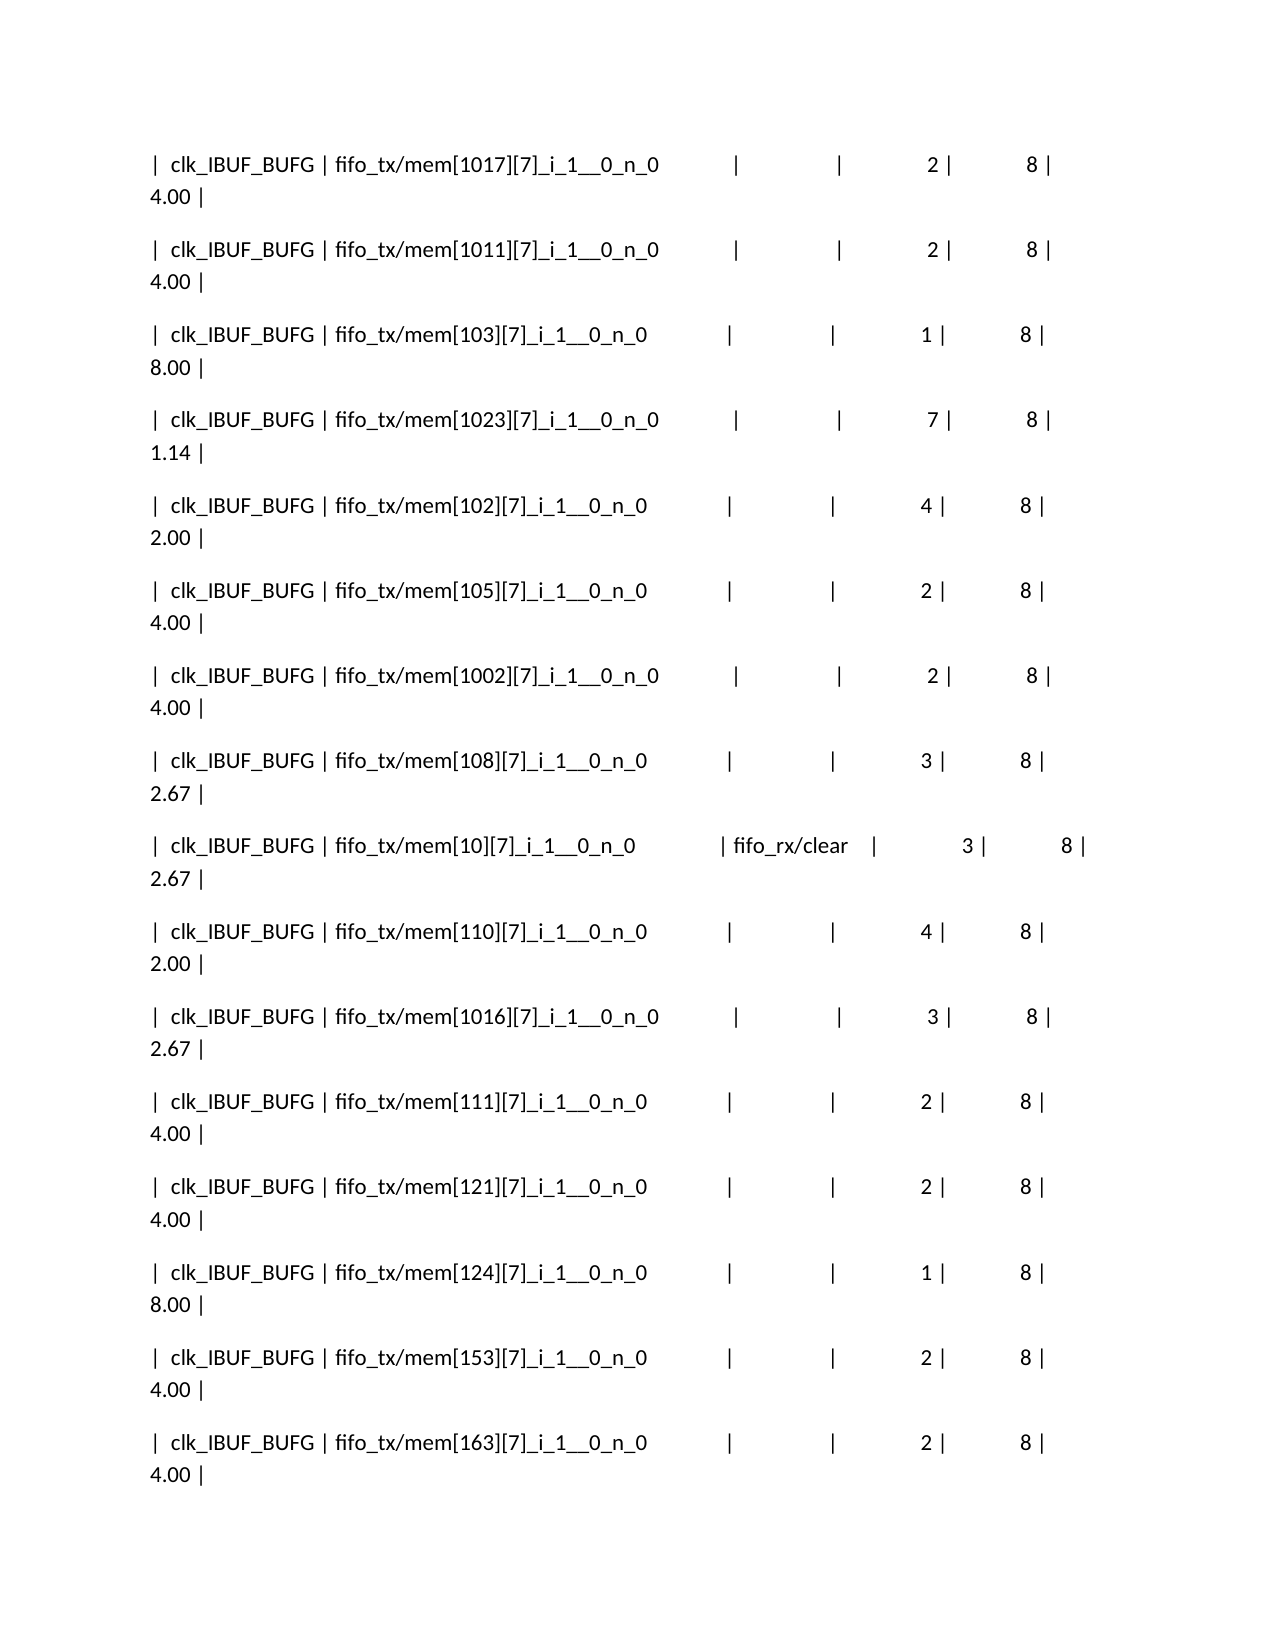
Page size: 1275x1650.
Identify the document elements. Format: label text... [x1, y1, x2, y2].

text | clk_IBUF_BUFG | fifo_tx/mem[103][7]_i_1__0_n_0 | | 1 | 8 | 8.00 | [150, 320, 1125, 381]
text | clk_IBUF_BUFG | fifo_tx/mem[121][7]_i_1__0_n_0 | | 2 | 8 | 4.00 | [150, 1172, 1125, 1233]
text | clk_IBUF_BUFG | fifo_tx/mem[105][7]_i_1__0_n_0 | | 2 | 8 | 4.00 | [150, 576, 1125, 636]
text | clk_IBUF_BUFG | fifo_tx/mem[111][7]_i_1__0_n_0 | | 2 | 8 | 4.00 | [150, 1087, 1125, 1147]
text | clk_IBUF_BUFG | fifo_tx/mem[1011][7]_i_1__0_n_0 | | 2 | 8 | 4.00 | [150, 235, 1125, 295]
text | clk_IBUF_BUFG | fifo_tx/mem[110][7]_i_1__0_n_0 | | 4 | 8 | 2.00 | [150, 917, 1125, 977]
text | clk_IBUF_BUFG | fifo_tx/mem[153][7]_i_1__0_n_0 | | 2 | 8 | 4.00 | [150, 1343, 1125, 1403]
text | clk_IBUF_BUFG | fifo_tx/mem[1023][7]_i_1__0_n_0 | | 7 | 8 | 1.14 | [150, 406, 1125, 466]
text | clk_IBUF_BUFG | fifo_tx/mem[10][7]_i_1__0_n_0 | fifo_rx/clear | 3 | 8 | 2.67 | [150, 832, 1125, 892]
text | clk_IBUF_BUFG | fifo_tx/mem[102][7]_i_1__0_n_0 | | 4 | 8 | 2.00 | [150, 491, 1125, 551]
text | clk_IBUF_BUFG | fifo_tx/mem[1002][7]_i_1__0_n_0 | | 2 | 8 | 4.00 | [150, 661, 1125, 721]
text | clk_IBUF_BUFG | fifo_tx/mem[1016][7]_i_1__0_n_0 | | 3 | 8 | 2.67 | [150, 1002, 1125, 1062]
text | clk_IBUF_BUFG | fifo_tx/mem[1017][7]_i_1__0_n_0 | | 2 | 8 | 4.00 | [150, 150, 1125, 210]
text | clk_IBUF_BUFG | fifo_tx/mem[163][7]_i_1__0_n_0 | | 2 | 8 | 4.00 | [150, 1428, 1125, 1488]
text | clk_IBUF_BUFG | fifo_tx/mem[124][7]_i_1__0_n_0 | | 1 | 8 | 8.00 | [150, 1258, 1125, 1318]
text | clk_IBUF_BUFG | fifo_tx/mem[108][7]_i_1__0_n_0 | | 3 | 8 | 2.67 | [150, 746, 1125, 807]
